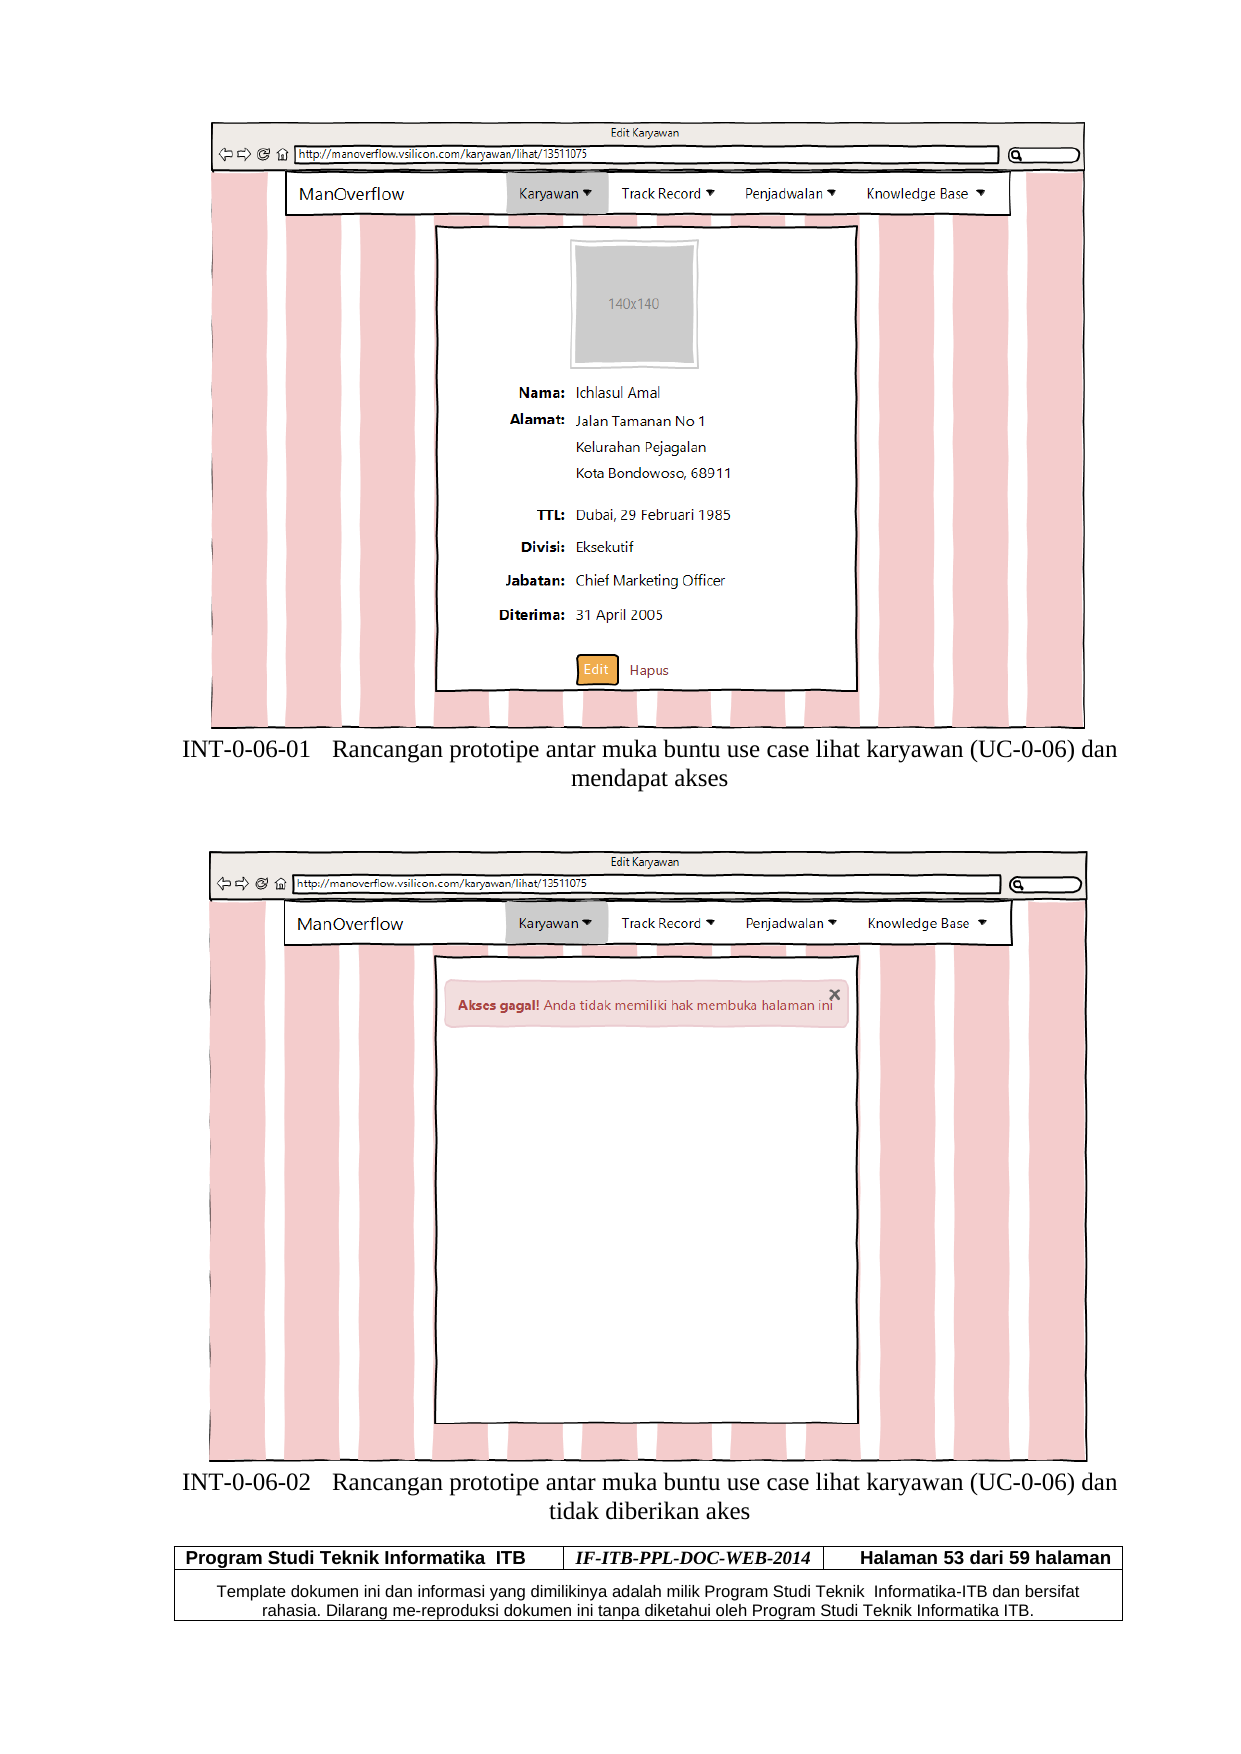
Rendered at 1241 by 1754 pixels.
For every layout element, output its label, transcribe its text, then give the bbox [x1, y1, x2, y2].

picture [206, 118, 1093, 735]
picture [206, 845, 1093, 1467]
